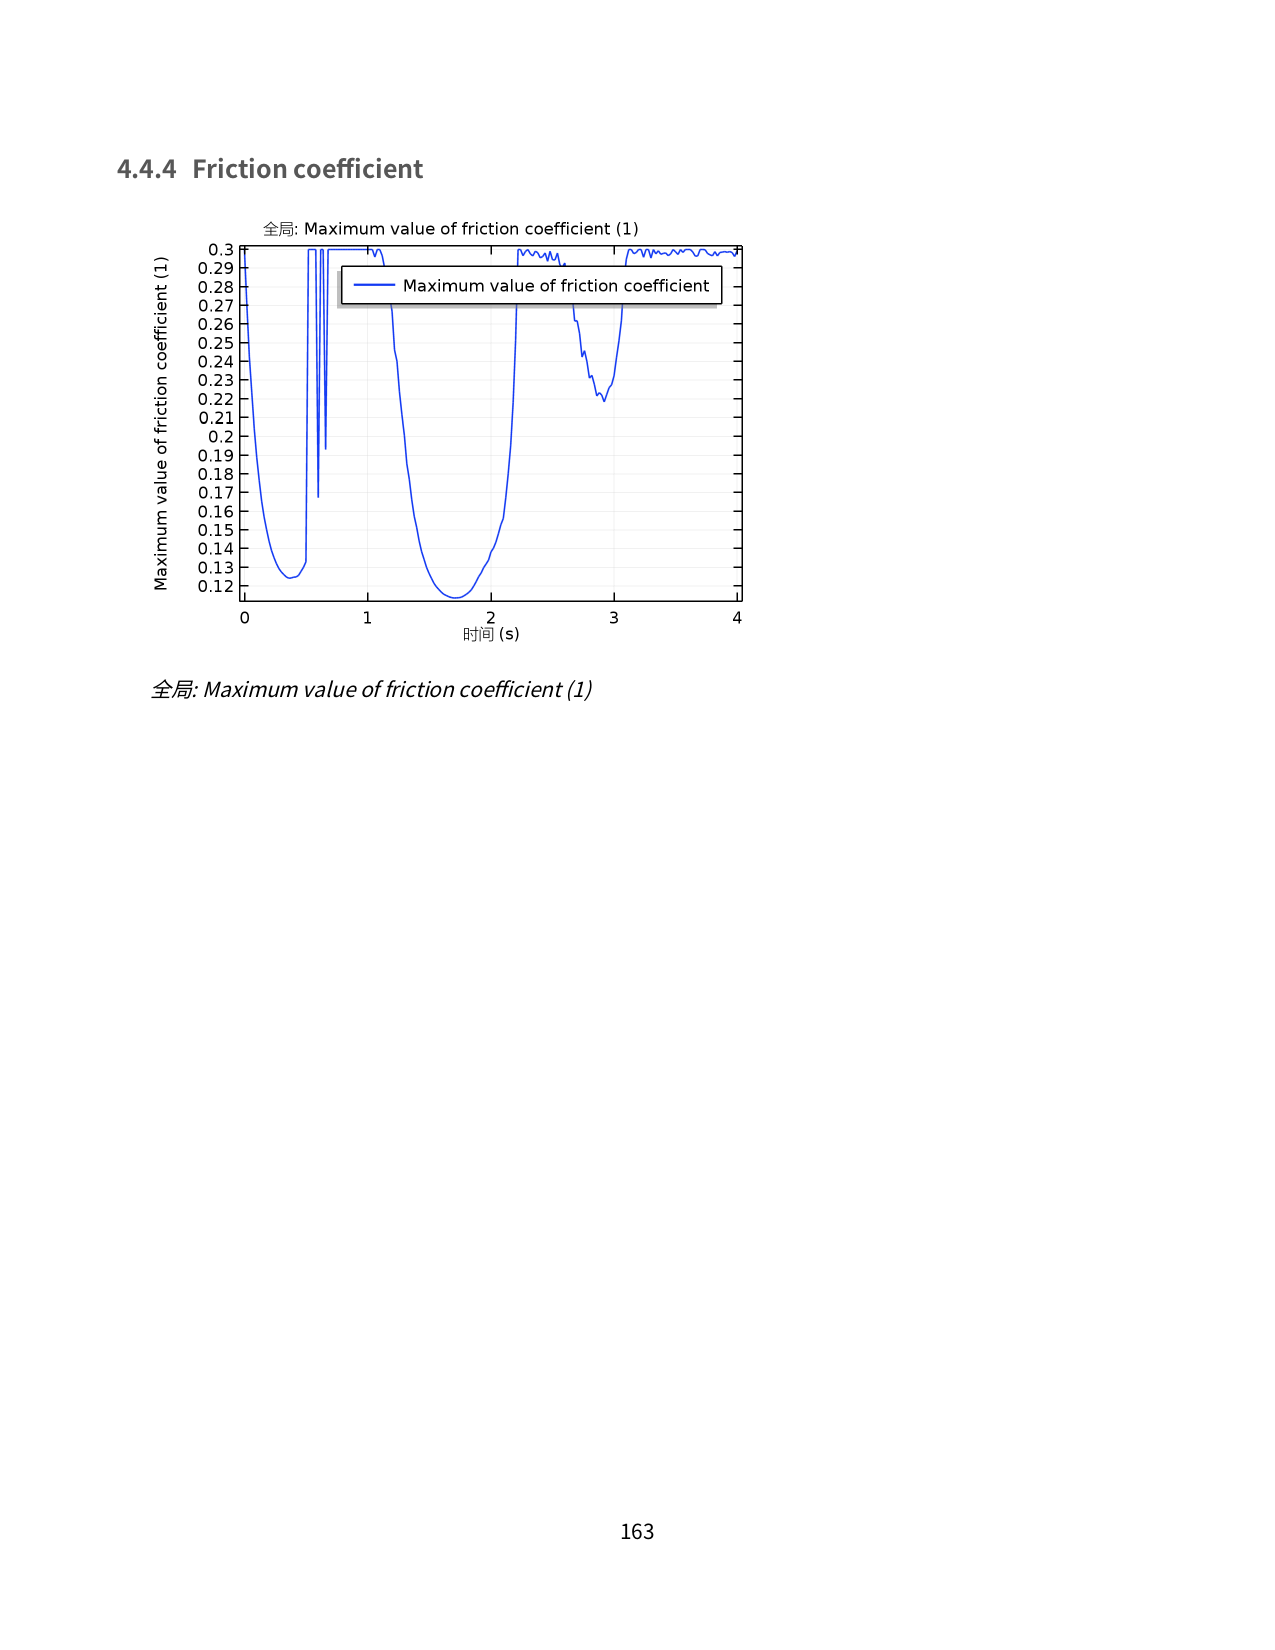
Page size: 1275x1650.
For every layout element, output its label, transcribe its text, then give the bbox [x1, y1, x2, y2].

text 全局: Maximum value of friction coefficient (1) [150, 673, 1125, 703]
picture [150, 197, 750, 648]
subtitle Friction coefficient [117, 150, 1125, 186]
